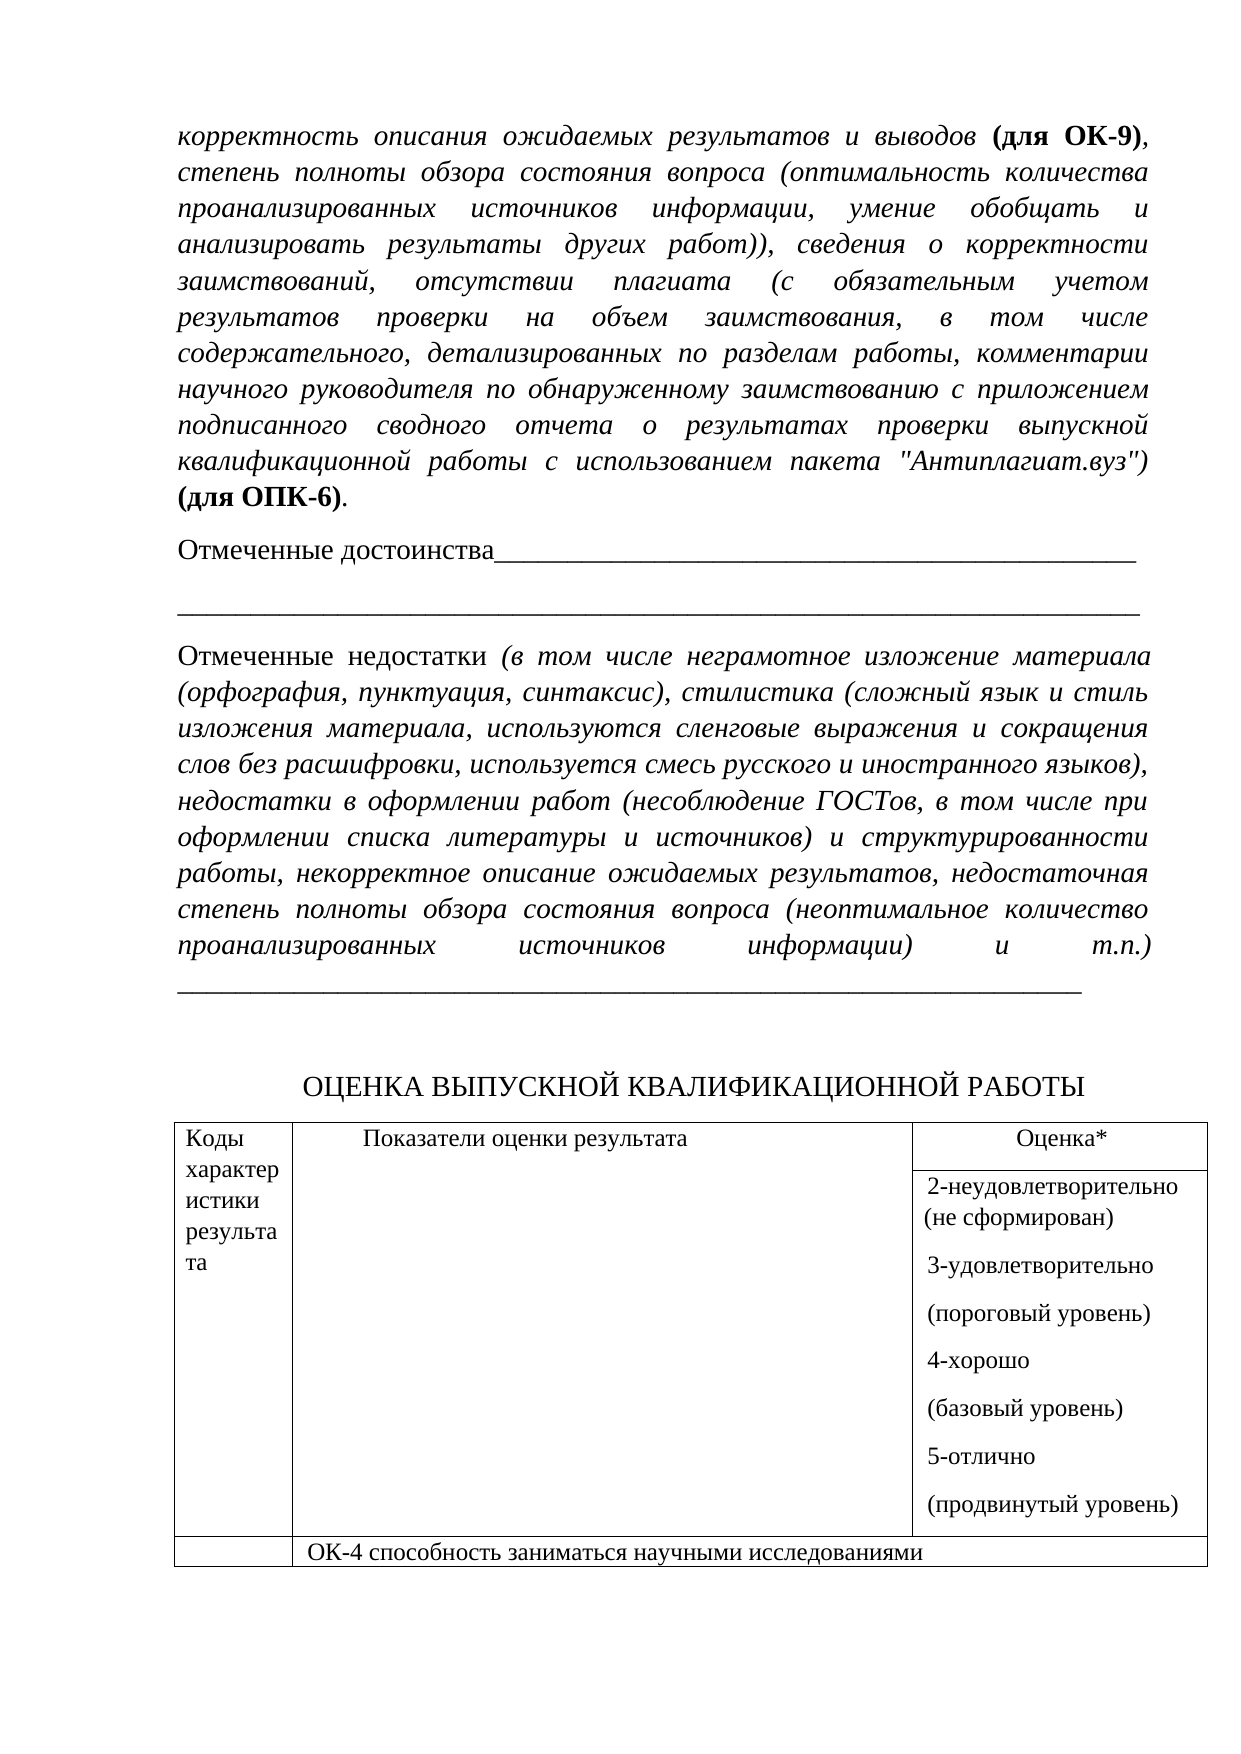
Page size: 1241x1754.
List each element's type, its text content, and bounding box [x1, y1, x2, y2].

table_header Показатели оценки результата [293, 1123, 912, 1536]
text ОЦЕНКА ВЫПУСКНОЙ КВАЛИФИКАЦИОННОЙ РАБОТЫ [177, 1069, 1152, 1102]
text Отмеченные достоинства____________________________________________ [177, 532, 1152, 566]
table_header Коды характеристики результата [175, 1123, 292, 1536]
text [177, 118, 1152, 513]
text Отмеченные недостатки (в том числе неграмотное изложение материала (орфография, пунктуация, синтаксис), стилистика (сложный язык и стиль изложения материала, используются сленговые выражения и сокращения слов без расшифровки, используется смесь русского и иностранного языков), недостатки в оформлении работ (несоблюдение ГОСТов, в том числе при оформлении списка литературы и источников) и структурированности работы, некорректное описание ожидаемых результатов, недостаточная степень полноты обзора состояния вопроса (неоптимальное количество проанализированных источников информации) и т.п.) ______________________________________________________________ [177, 638, 1152, 997]
table_cell [175, 1537, 292, 1566]
table_cell 2-неудовлетворительно (не сформирован) 3-удовлетворительно (пороговый уровень) 4-хорошо (базовый уровень) 5-отлично (продвинутый уровень) [913, 1171, 1207, 1536]
table_header Оценка* [913, 1123, 1207, 1170]
text __________________________________________________________________ [177, 585, 1152, 619]
table_cell ОК-4 способность заниматься научными исследованиями [293, 1537, 1207, 1566]
